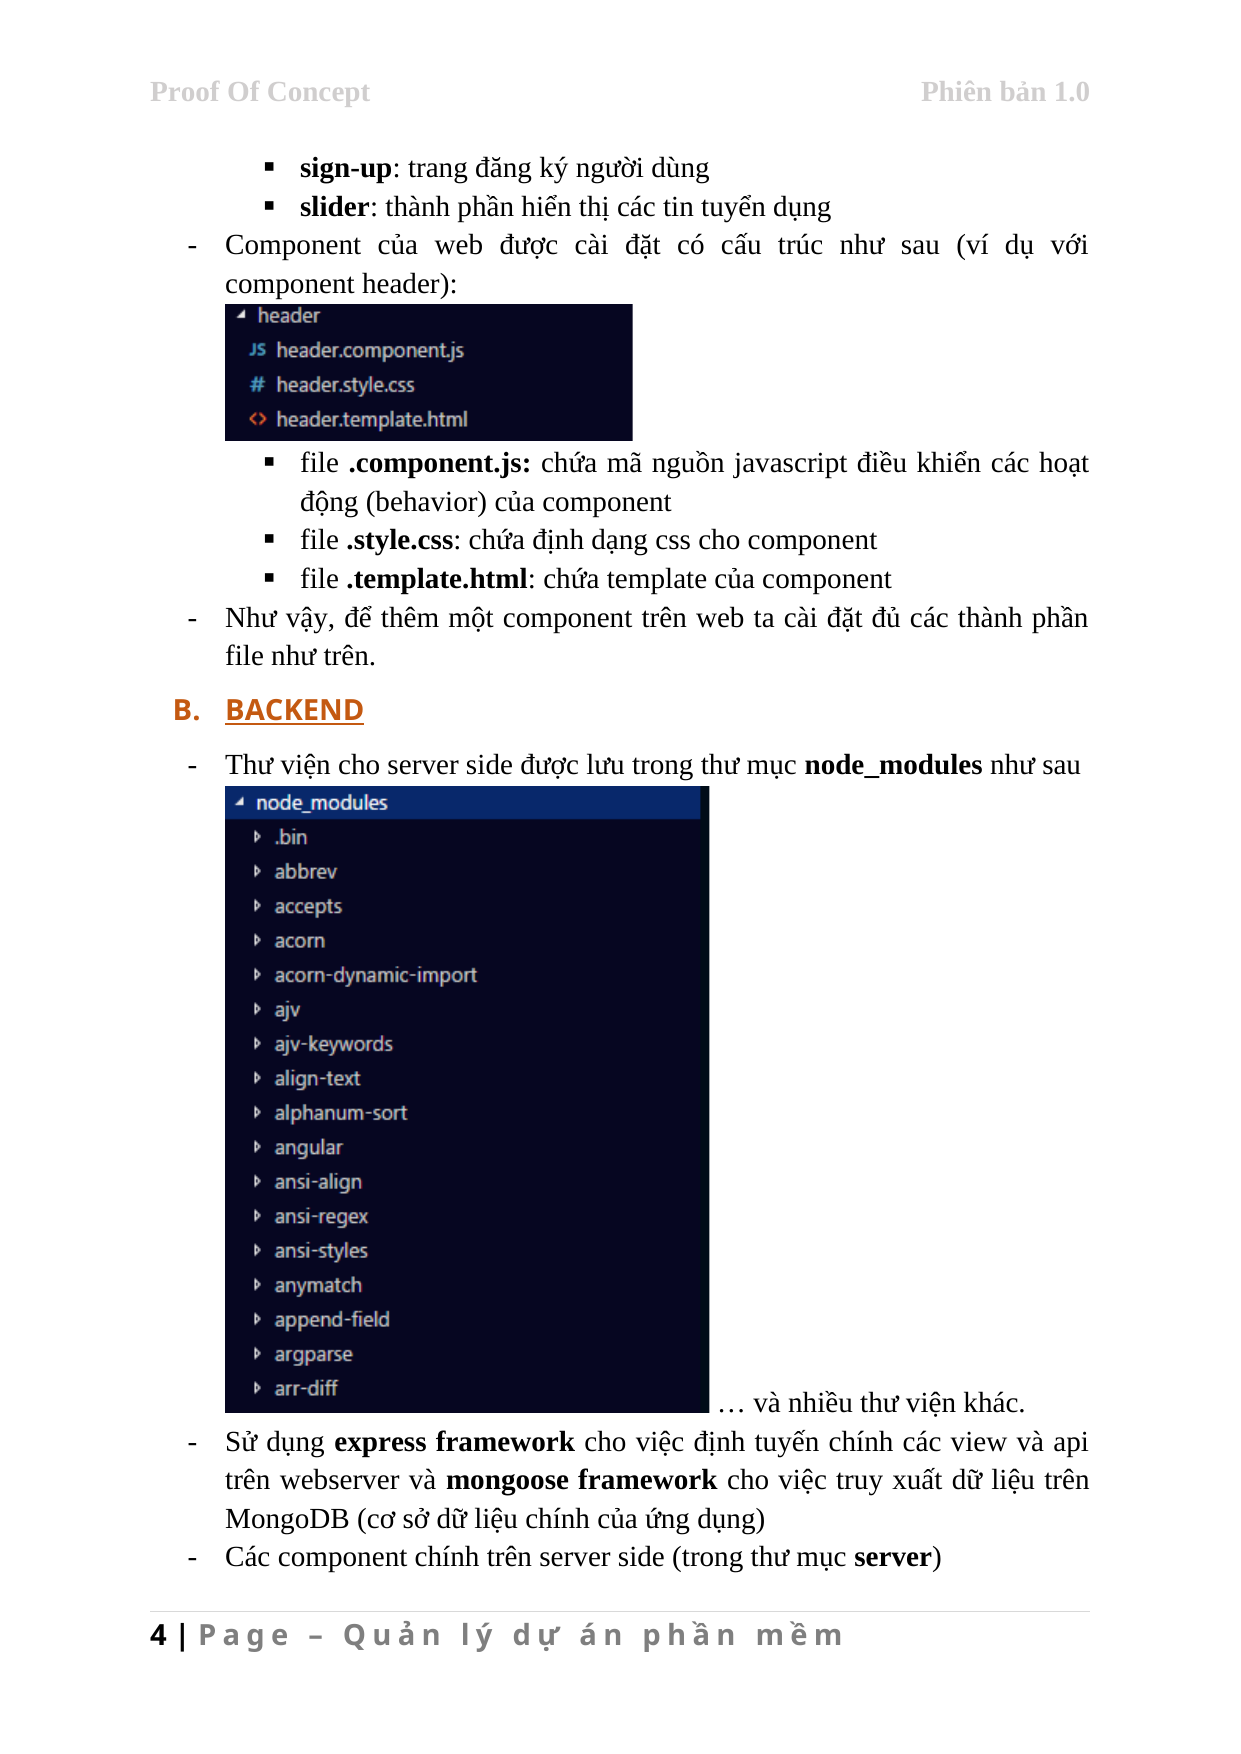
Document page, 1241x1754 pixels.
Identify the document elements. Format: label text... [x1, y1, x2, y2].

list Component của web được cài đặt có cấu trúc như sau (ví dụ với component header): [187, 227, 1090, 299]
list slider: thành phần hiển thị các tin tuyển dụng [262, 189, 1090, 222]
list Sử dụng express framework cho việc định tuyến chính các view và api trên webserver và mongoose framework cho việc truy xuất dữ liệu trên MongoDB (cơ sở dữ liệu chính của ứng dụng) [187, 1424, 1090, 1534]
list sign-up: trang đăng ký người dùng [262, 150, 1090, 184]
picture [225, 304, 633, 441]
list file .template.html: chứa template của component [262, 561, 1090, 595]
list Thư viện cho server side được lưu trong thư mục node_modules như sau [187, 747, 1090, 781]
picture [225, 786, 710, 1413]
list Các component chính trên server side (trong thư mục server) [187, 1539, 1090, 1573]
list file .component.js: chứa mã nguồn javascript điều khiển các hoạt động (behavior) của component [262, 445, 1090, 517]
list file .style.css: chứa định dạng css cho component [262, 522, 1090, 556]
list Như vậy, để thêm một component trên web ta cài đặt đủ các thành phần file như trên. [187, 600, 1090, 672]
subtitle BACKEND [150, 689, 1090, 729]
